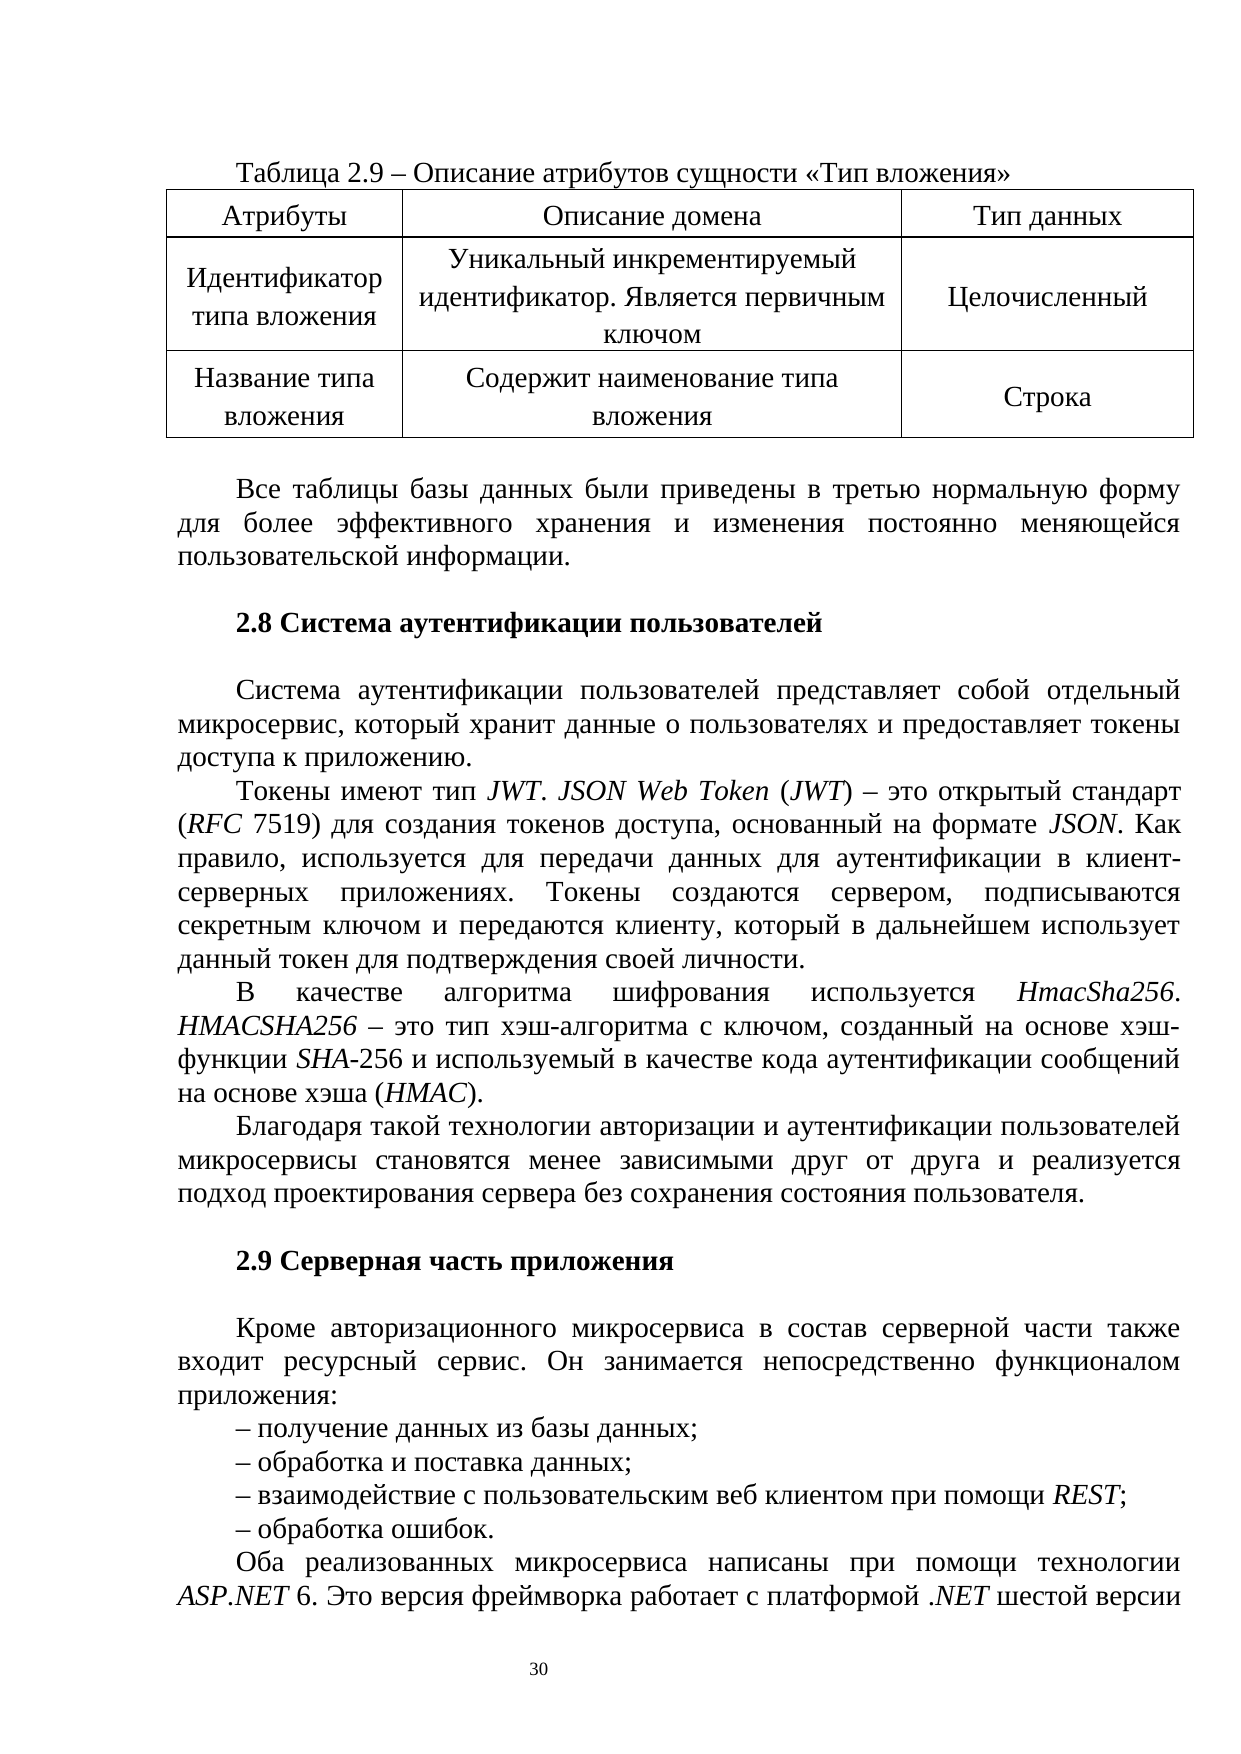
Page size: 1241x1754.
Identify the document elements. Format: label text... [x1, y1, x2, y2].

text Система аутентификации пользователей представляет собой отдельный микросервис, который хранит данные о пользователях и предоставляет токены доступа к приложению. [177, 672, 1181, 773]
text 2.9 Серверная часть приложения [177, 1243, 1181, 1276]
text Таблица 2.9 – Описание атрибутов сущности «Тип вложения» [177, 152, 1181, 189]
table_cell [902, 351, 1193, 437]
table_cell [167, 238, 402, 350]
text Токены имеют тип JWT. JSON Web Token (JWT) – это открытый стандарт (RFC 7519) для создания токенов доступа, основанный на формате JSON. Как правило, используется для передачи данных для аутентификации в клиент-серверных приложениях. Токены создаются сервером, подписываются секретным ключом и передаются клиенту, который в дальнейшем использует данный токен для подтверждения своей личности. [177, 773, 1181, 974]
text Кроме авторизационного микросервиса в состав серверной части также входит ресурсный сервис. Он занимается непосредственно функционалом приложения: [177, 1310, 1181, 1410]
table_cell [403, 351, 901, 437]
text – обработка и поставка данных; [177, 1444, 1181, 1477]
text – получение данных из базы данных; [177, 1410, 1181, 1444]
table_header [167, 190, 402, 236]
text Все таблицы базы данных были приведены в третью нормальную форму для более эффективного хранения и изменения постоянно меняющейся пользовательской информации. [177, 471, 1181, 572]
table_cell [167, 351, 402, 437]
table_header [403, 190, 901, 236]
text Благодаря такой технологии авторизации и аутентификации пользователей микросервисы становятся менее зависимыми друг от друга и реализуется подход проектирования сервера без сохранения состояния пользователя. [177, 1108, 1181, 1209]
text 2.8 Система аутентификации пользователей [177, 605, 1181, 639]
text – взаимодействие с пользовательским веб клиентом при помощи REST; [177, 1477, 1181, 1511]
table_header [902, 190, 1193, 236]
text – обработка ошибок. [177, 1511, 1181, 1544]
text В качестве алгоритма шифрования используется HmacSha256. HMACSHA256 – это тип хэш-алгоритма с ключом, созданный на основе хэш-функции SHA-256 и используемый в качестве кода аутентификации сообщений на основе хэша (HMAC). [177, 974, 1181, 1108]
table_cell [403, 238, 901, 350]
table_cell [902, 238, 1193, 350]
